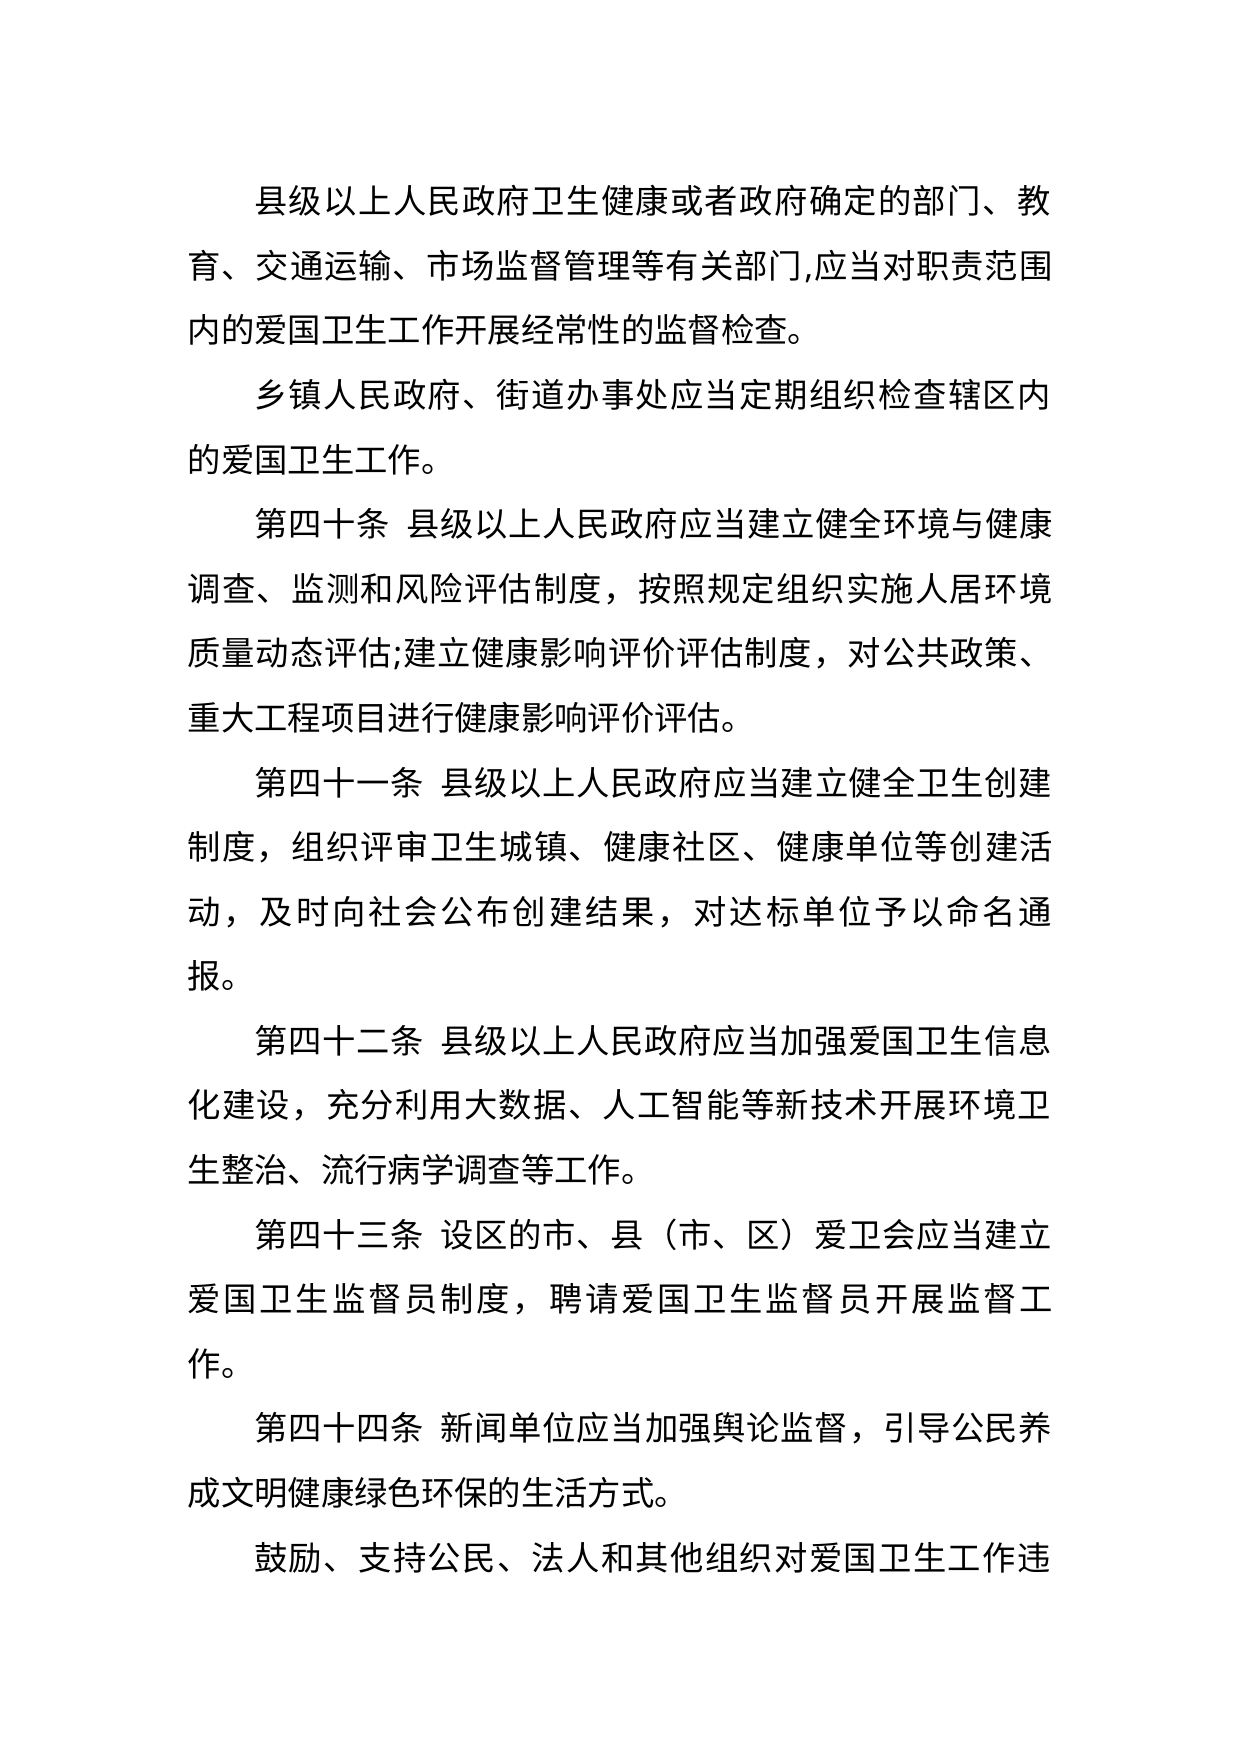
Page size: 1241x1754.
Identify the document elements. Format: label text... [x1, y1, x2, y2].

text 县级以上人民政府卫生健康或者政府确定的部门、教育、交通运输、市场监督管理等有关部门,应当对职责范围内的爱国卫生工作开展经常性的监督检查。 [187, 162, 1053, 356]
text 第四十一条 县级以上人民政府应当建立健全卫生创建制度，组织评审卫生城镇、健康社区、健康单位等创建活动，及时向社会公布创建结果，对达标单位予以命名通报。 [187, 743, 1053, 1002]
text 第四十三条 设区的市、县（市、区）爱卫会应当建立爱国卫生监督员制度，聘请爱国卫生监督员开展监督工作。 [187, 1195, 1053, 1389]
text 乡镇人民政府、街道办事处应当定期组织检查辖区内的爱国卫生工作。 [187, 356, 1053, 485]
list 第四十二条 县级以上人民政府应当加强爱国卫生信息化建设，充分利用大数据、人工智能等新技术开展环境卫生整治、流行病学调查等工作。 [187, 1002, 1053, 1195]
text 第四十四条 新闻单位应当加强舆论监督，引导公民养成文明健康绿色环保的生活方式。 [187, 1389, 1053, 1518]
text 第四十条 县级以上人民政府应当建立健全环境与健康调查、监测和风险评估制度，按照规定组织实施人居环境质量动态评估;建立健康影响评价评估制度，对公共政策、重大工程项目进行健康影响评价评估。 [187, 485, 1053, 743]
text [187, 1518, 1053, 1583]
